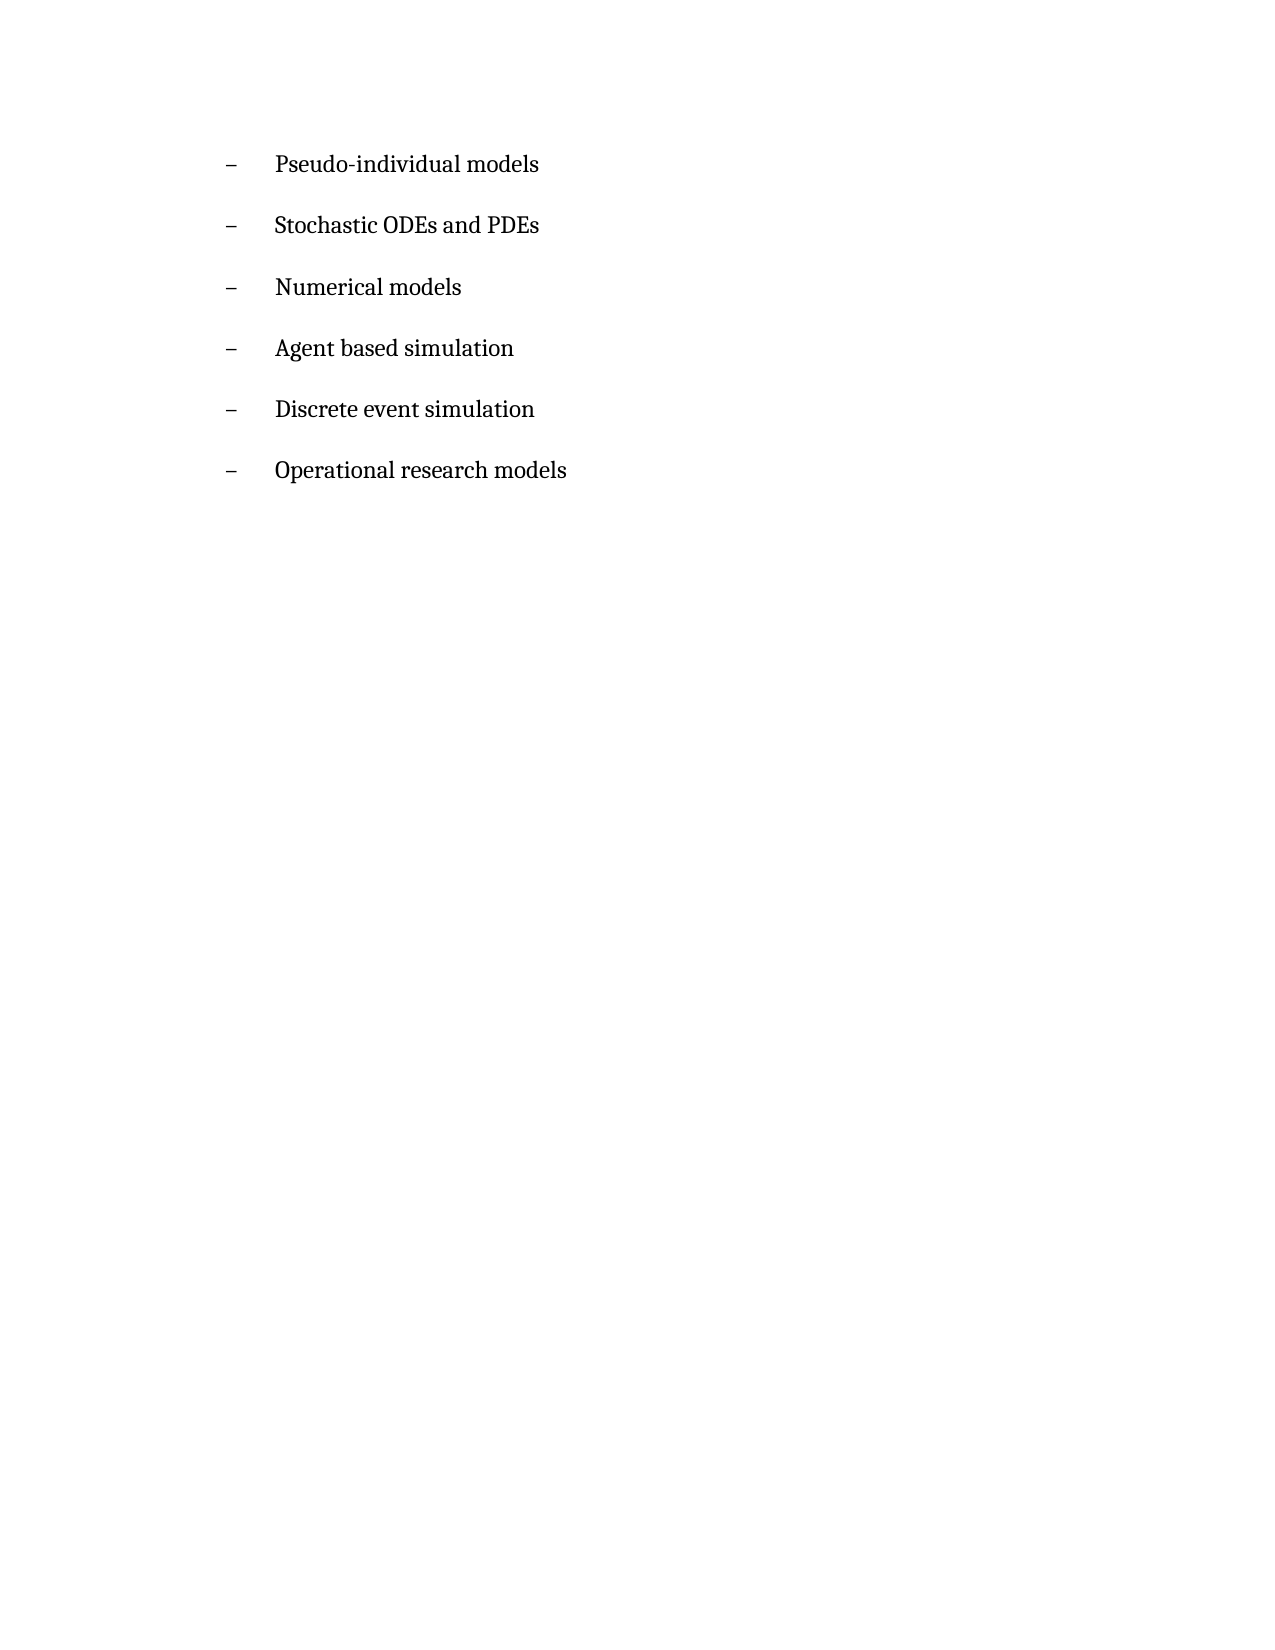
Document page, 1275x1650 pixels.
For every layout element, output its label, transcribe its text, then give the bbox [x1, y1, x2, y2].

list Stochastic ODEs and PDEs [225, 211, 1125, 269]
list Numerical models [225, 272, 1125, 330]
list Discrete event simulation [225, 395, 1125, 452]
list Agent based simulation [225, 334, 1125, 391]
list Operational research models [225, 456, 1125, 485]
list Pseudo-individual models [225, 150, 1125, 207]
